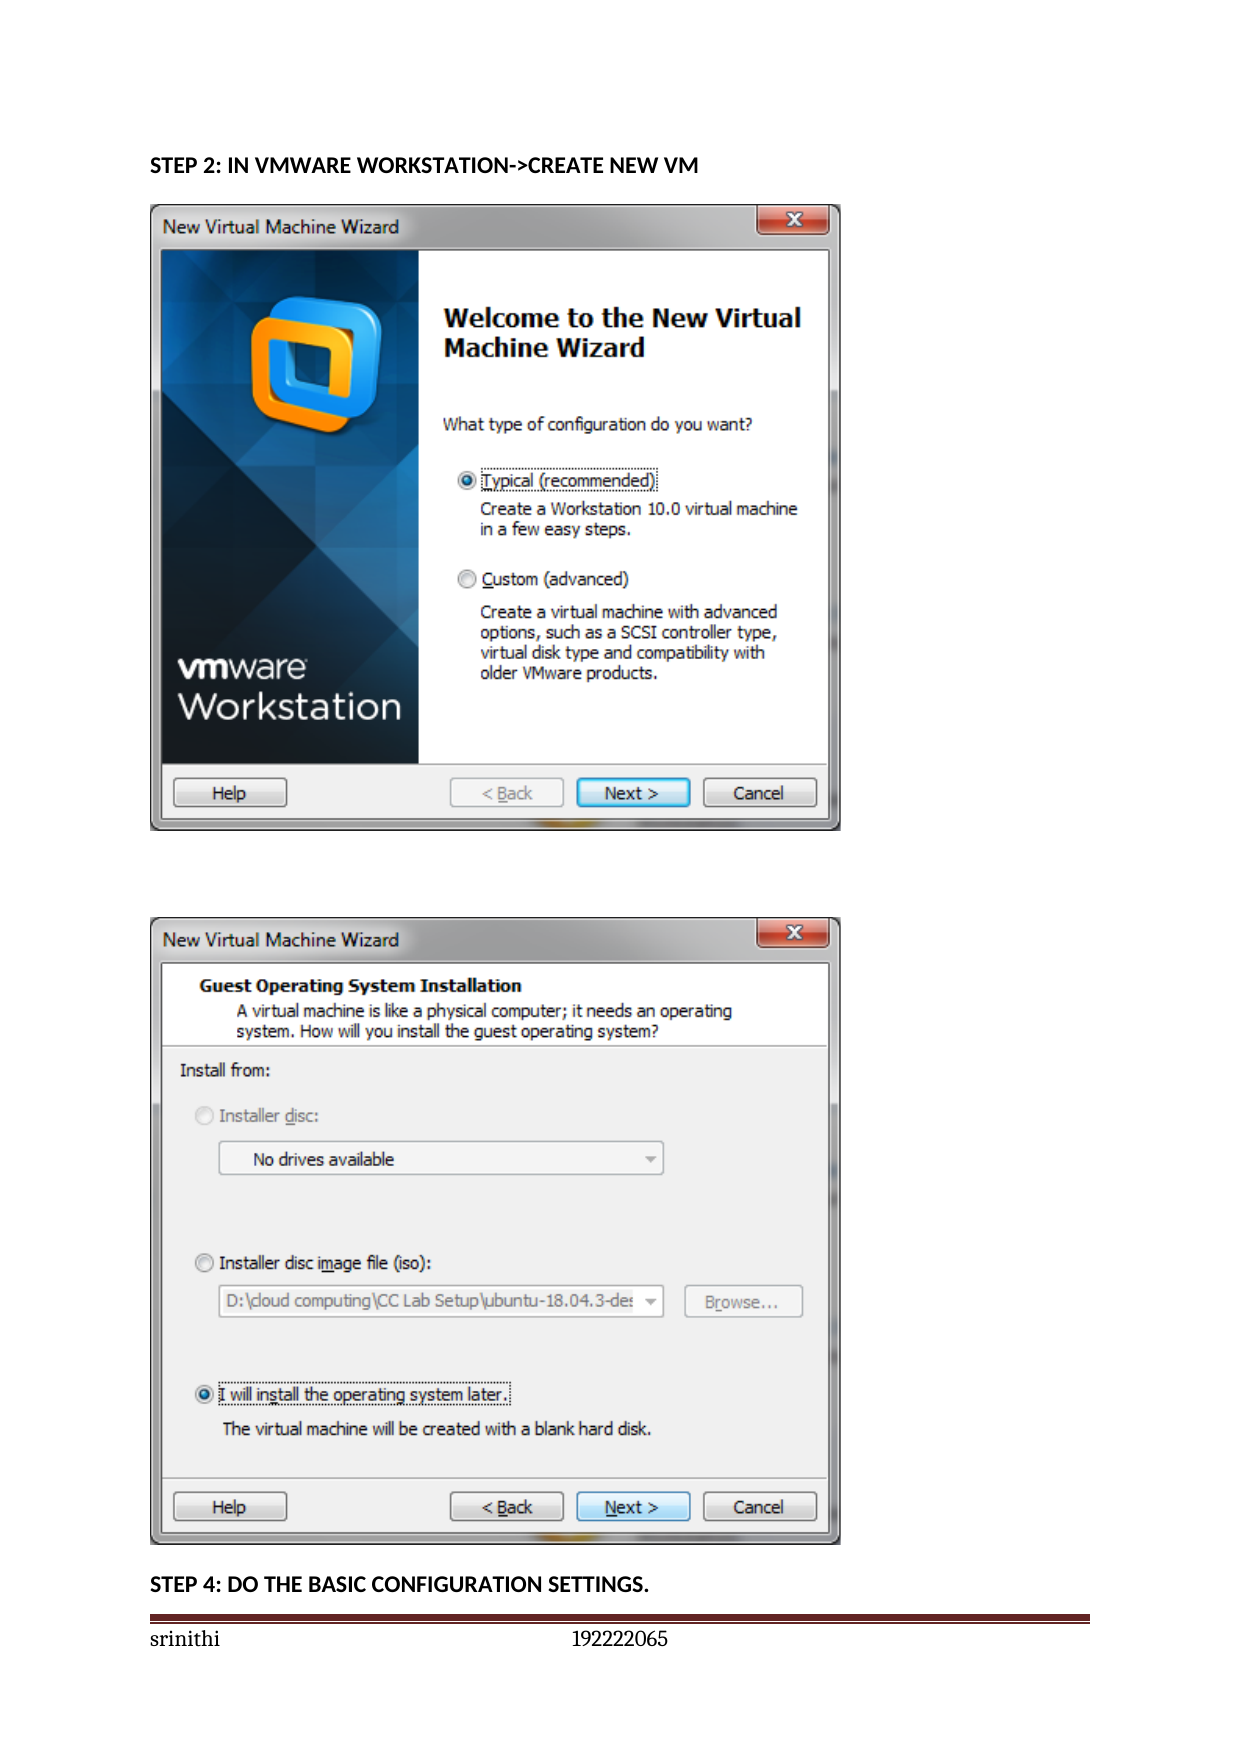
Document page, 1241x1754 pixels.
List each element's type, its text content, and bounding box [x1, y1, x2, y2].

text STEP 4: DO THE BASIC CONFIGURATION SETTINGS. [150, 1569, 1090, 1599]
text STEP 2: IN VMWARE WORKSTATION->CREATE NEW VM [150, 150, 1090, 179]
picture [150, 204, 841, 831]
picture [150, 917, 841, 1545]
